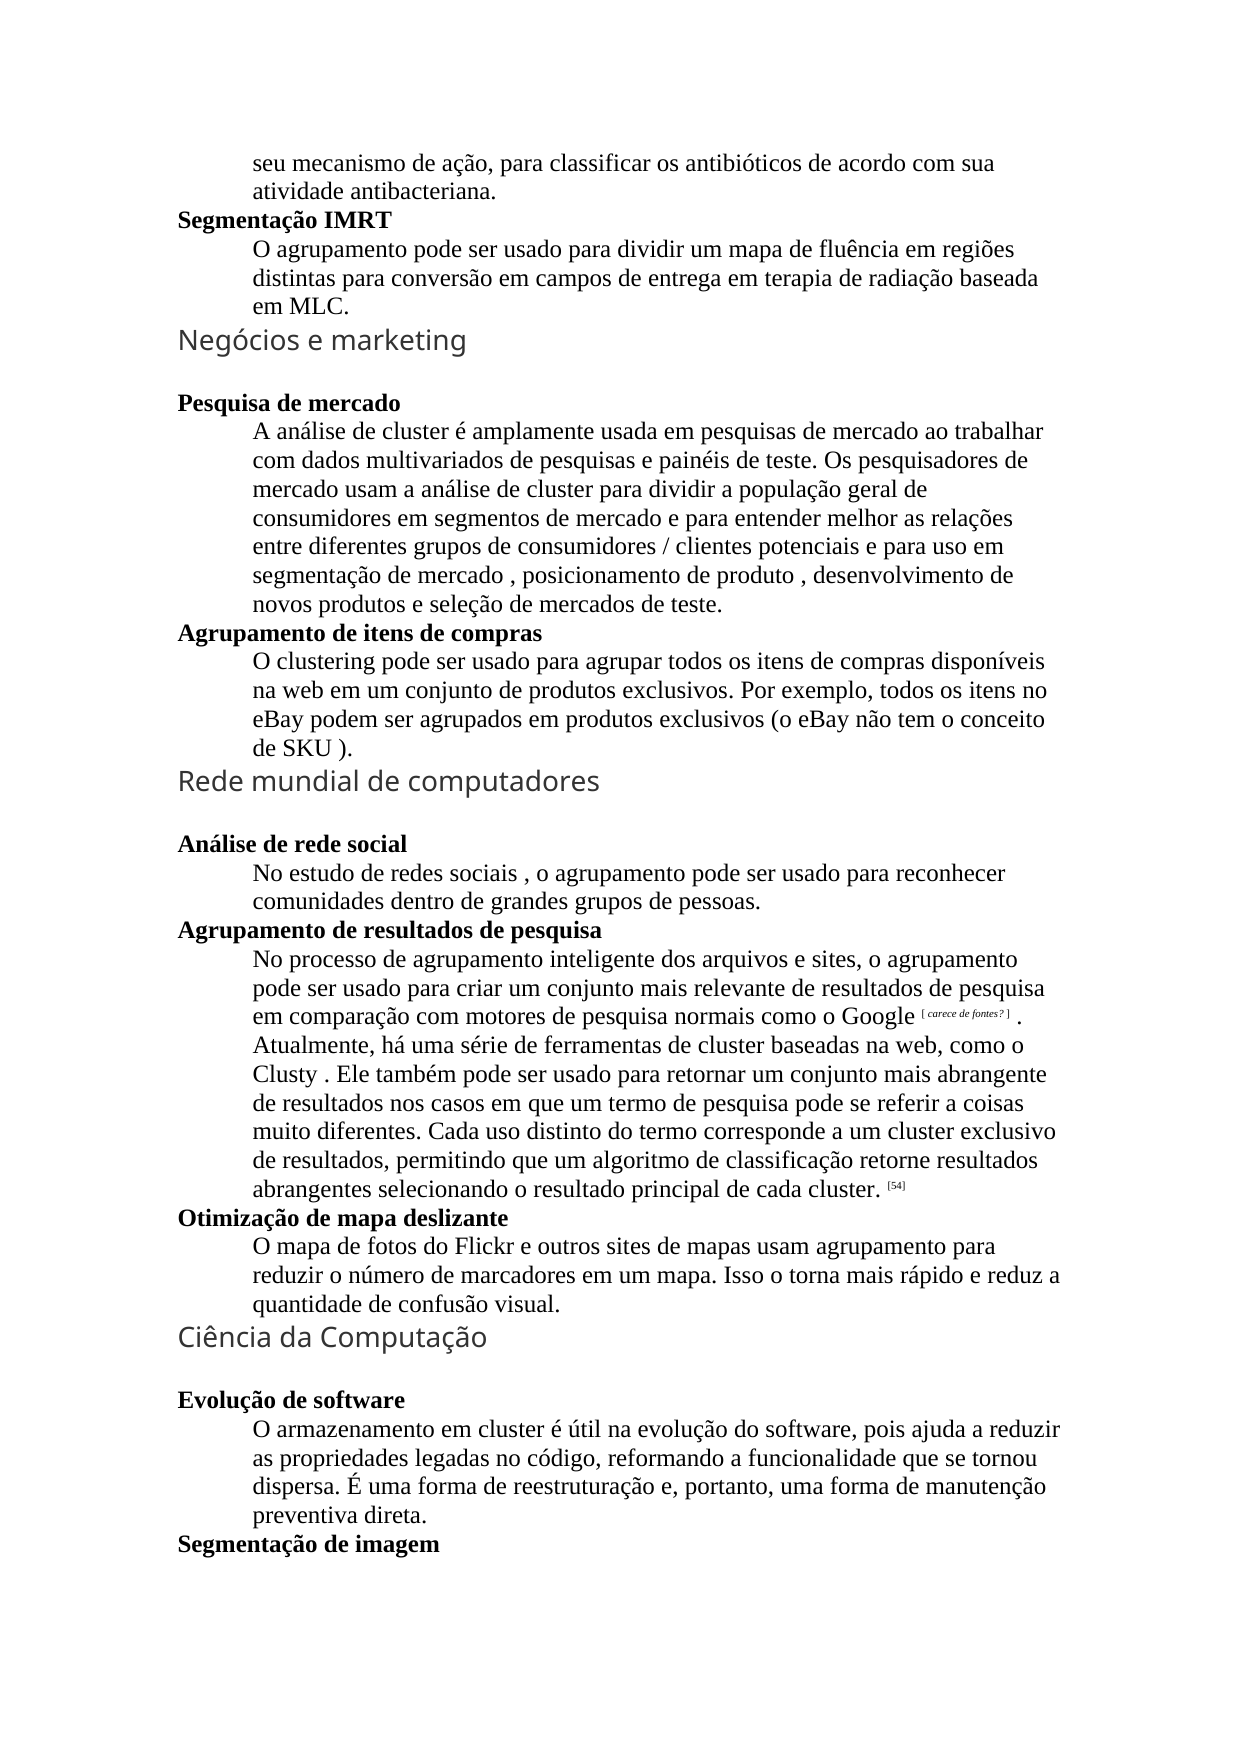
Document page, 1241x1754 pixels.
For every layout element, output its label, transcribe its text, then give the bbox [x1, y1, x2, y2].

text Pesquisa de mercado [177, 388, 1063, 416]
text O agrupamento pode ser usado para dividir um mapa de fluência em regiões distintas para conversão em campos de entrega em terapia de radiação baseada em MLC. [252, 234, 1063, 320]
text O armazenamento em cluster é útil na evolução do software, pois ajuda a reduzir as propriedades legadas no código, reformando a funcionalidade que se tornou dispersa. É uma forma de reestruturação e, portanto, uma forma de manutenção preventiva direta. [252, 1414, 1063, 1529]
text O clustering pode ser usado para agrupar todos os itens de compras disponíveis na web em um conjunto de produtos exclusivos. Por exemplo, todos os itens no eBay podem ser agrupados em produtos exclusivos (o eBay não tem o conceito de SKU ). [252, 646, 1063, 761]
text Otimização de mapa deslizante [177, 1203, 1063, 1231]
text Rede mundial de computadores [177, 761, 1063, 800]
text No processo de agrupamento inteligente dos arquivos e sites, o agrupamento pode ser usado para criar um conjunto mais relevante de resultados de pesquisa em comparação com motores de pesquisa normais como o Google [ carece de fontes? ] . Atualmente, há uma série de ferramentas de cluster baseadas na web, como o Clusty . Ele também pode ser usado para retornar um conjunto mais abrangente de resultados nos casos em que um termo de pesquisa pode se referir a coisas muito diferentes. Cada uso distinto do termo corresponde a um cluster exclusivo de resultados, permitindo que um algoritmo de classificação retorne resultados abrangentes selecionando o resultado principal de cada cluster. [54] [252, 944, 1063, 1203]
text Segmentação IMRT [177, 205, 1063, 234]
text O mapa de fotos do Flickr e outros sites de mapas usam agrupamento para reduzir o número de marcadores em um mapa. Isso o torna mais rápido e reduz a quantidade de confusão visual. [252, 1231, 1063, 1318]
text Análise de rede social [177, 829, 1063, 858]
text A análise de cluster é amplamente usada em pesquisas de mercado ao trabalhar com dados multivariados de pesquisas e painéis de teste. Os pesquisadores de mercado usam a análise de cluster para dividir a população geral de consumidores em segmentos de mercado e para entender melhor as relações entre diferentes grupos de consumidores / clientes potenciais e para uso em segmentação de mercado , posicionamento de produto , desenvolvimento de novos produtos e seleção de mercados de teste. [252, 416, 1063, 618]
text Agrupamento de resultados de pesquisa [177, 915, 1063, 944]
text Agrupamento de itens de compras [177, 618, 1063, 646]
text Negócios e marketing [177, 320, 1063, 358]
text Evolução de software [177, 1385, 1063, 1414]
text Ciência da Computação [177, 1318, 1063, 1356]
text No estudo de redes sociais , o agrupamento pode ser usado para reconhecer comunidades dentro de grandes grupos de pessoas. [252, 858, 1063, 915]
text Segmentação de imagem [177, 1529, 1063, 1558]
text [252, 148, 1063, 205]
